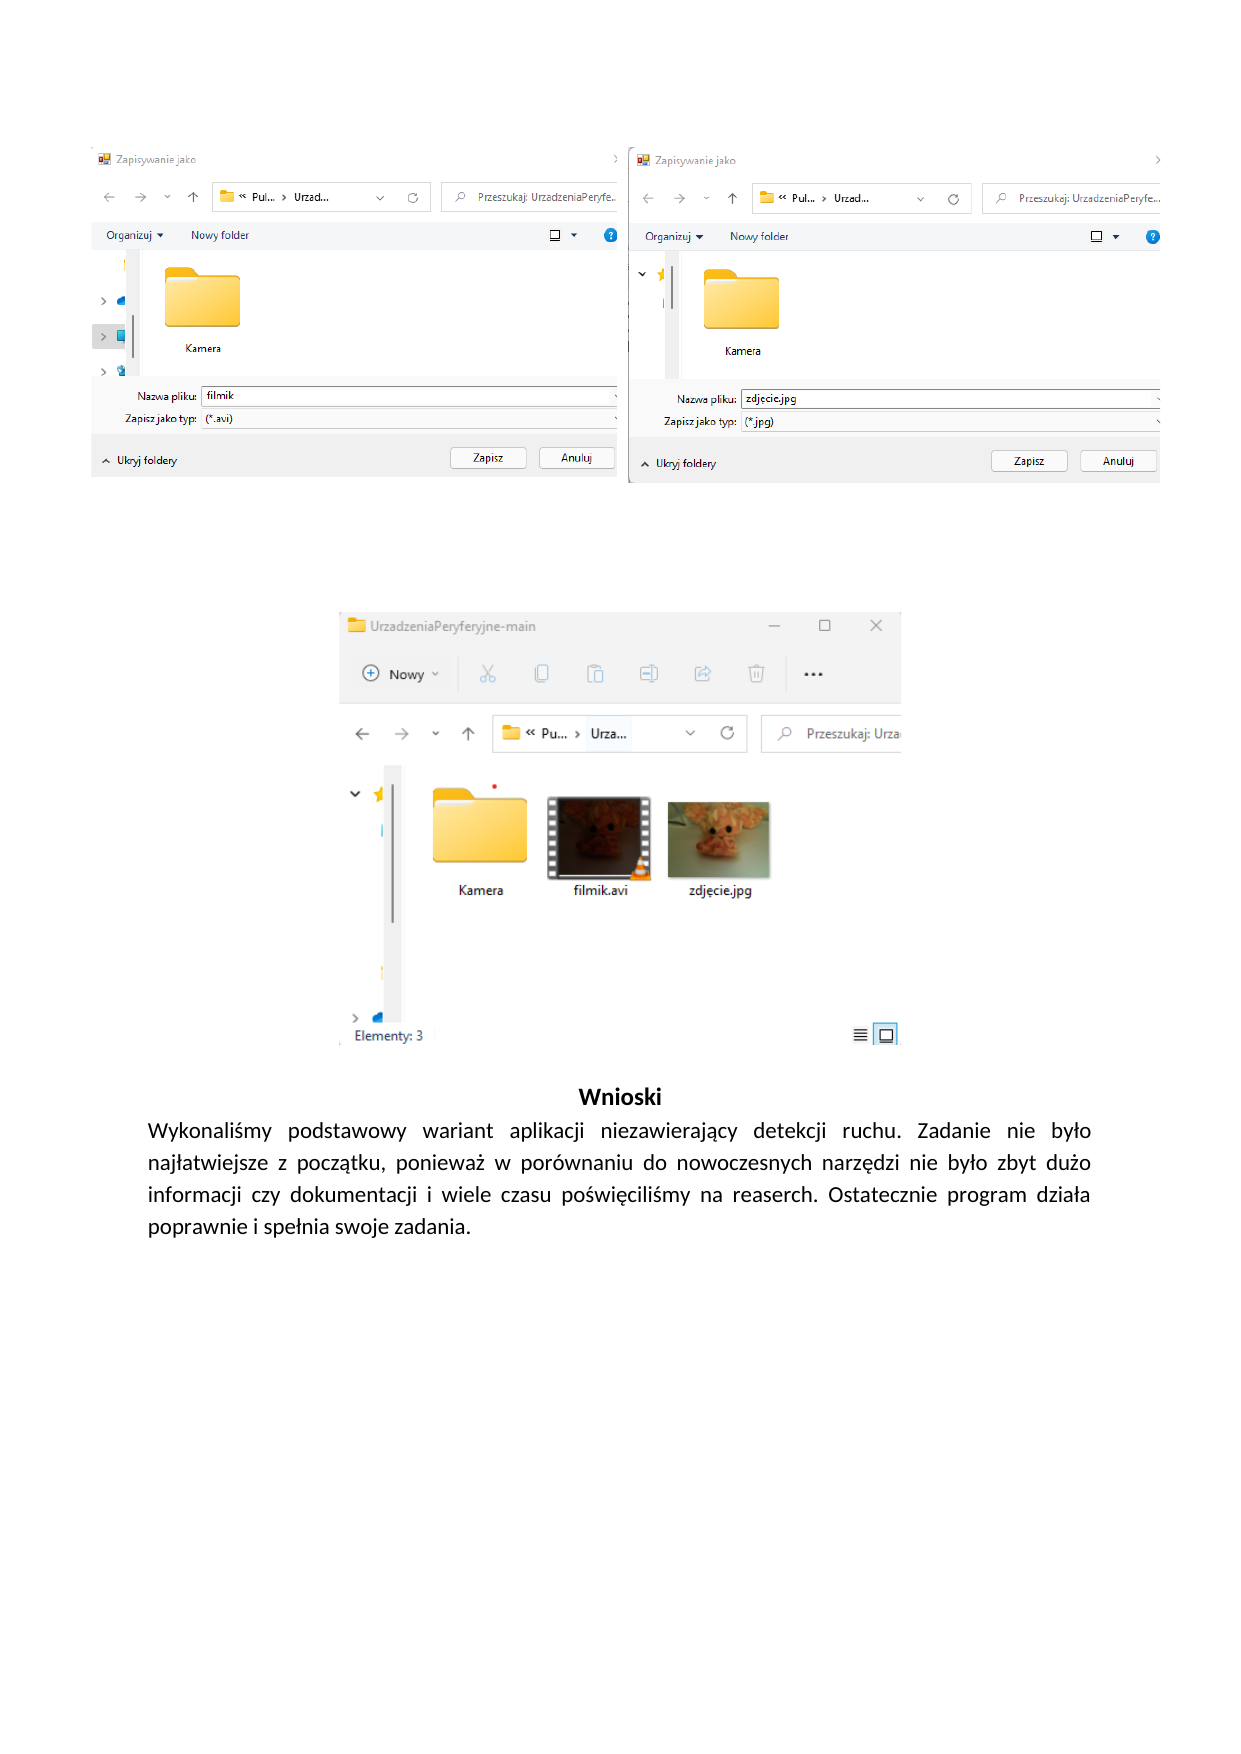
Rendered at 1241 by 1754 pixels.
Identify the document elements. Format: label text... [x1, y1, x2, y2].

picture [628, 147, 1160, 483]
text Wnioski [148, 1081, 1093, 1111]
text Wykonaliśmy podstawowy wariant aplikacji niezawierający detekcji ruchu. Zadanie nie było najłatwiejsze z początku, ponieważ w porównaniu do nowoczesnych narzędzi nie było zbyt dużo informacji czy dokumentacji i wiele czasu poświęciliśmy na reaserch. Ostatecznie program działa poprawnie i spełnia swoje zadania. [148, 1116, 1093, 1240]
table_header [80, 148, 617, 613]
table_header [617, 148, 1160, 613]
picture [339, 612, 902, 1045]
picture [91, 147, 617, 477]
